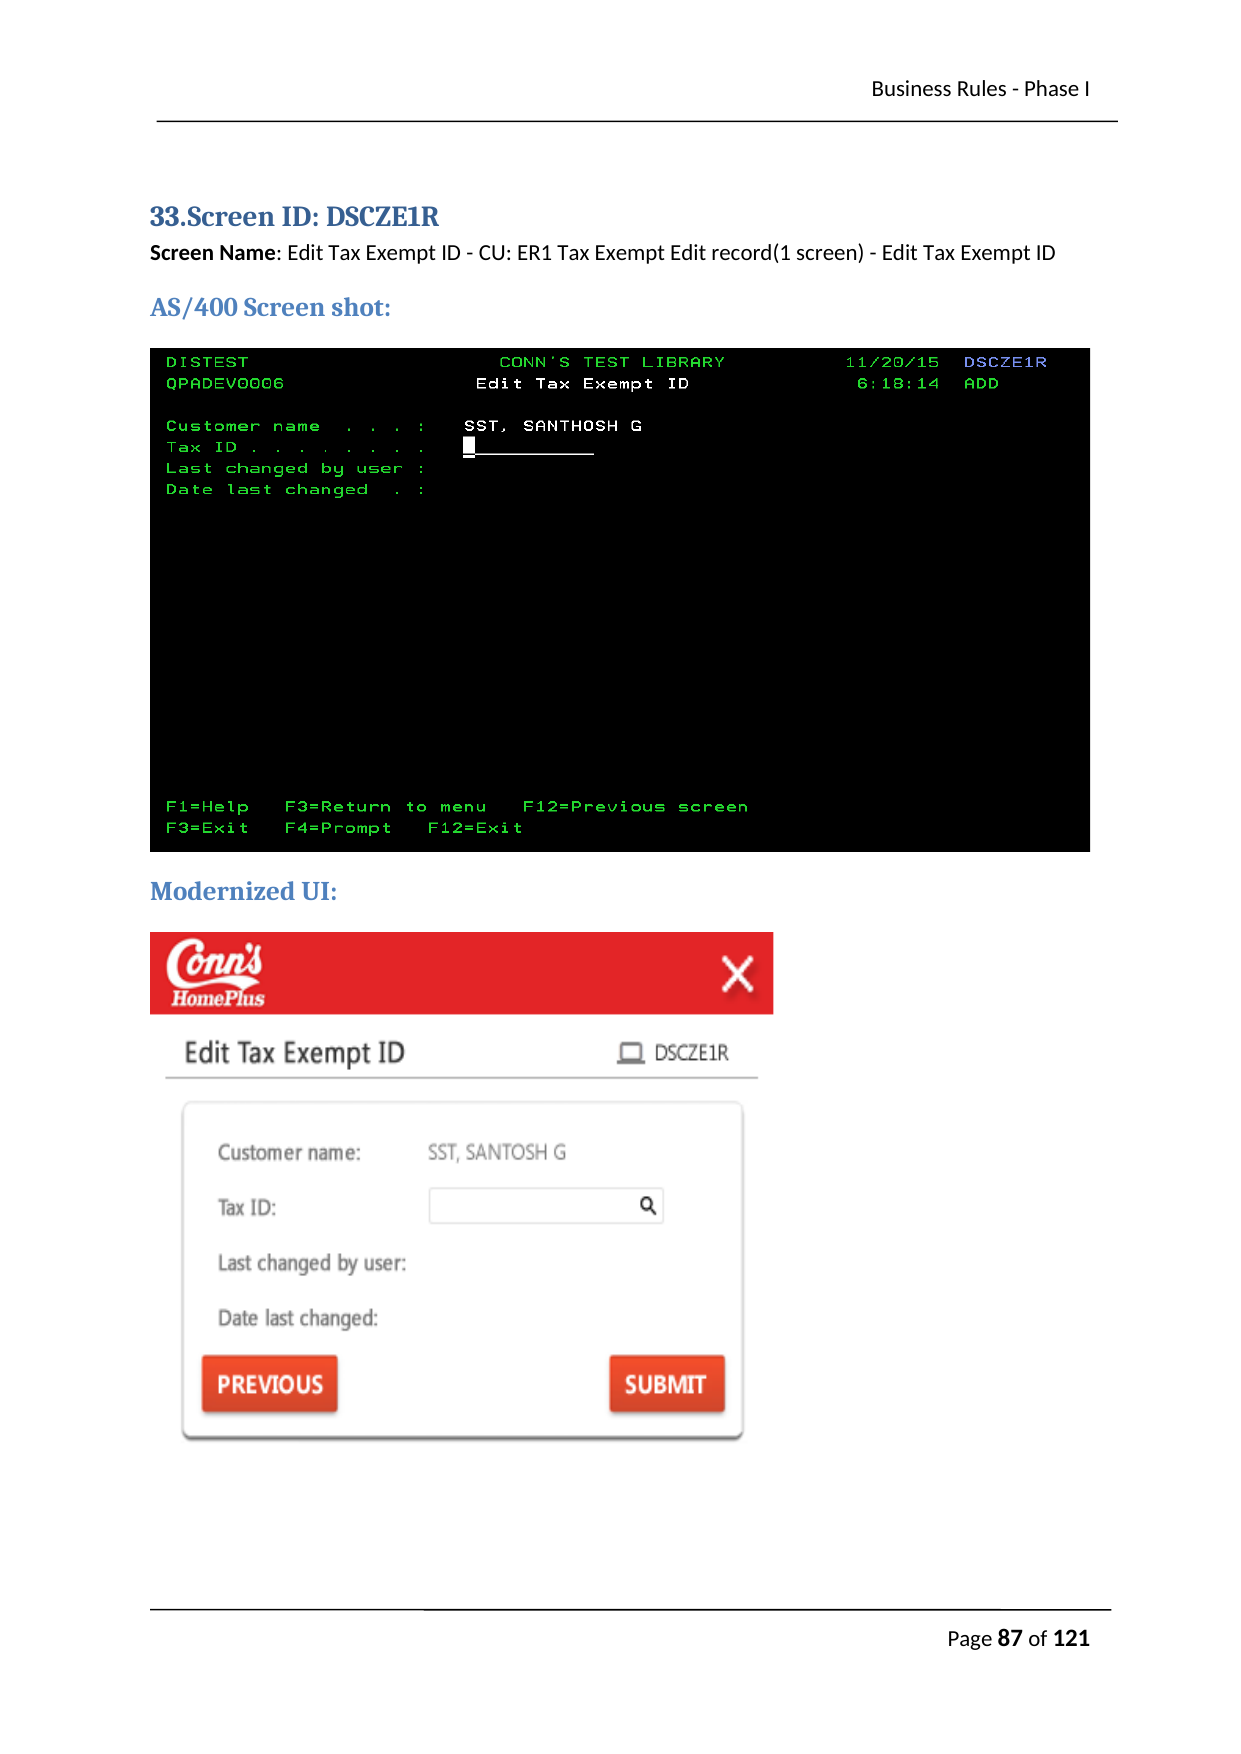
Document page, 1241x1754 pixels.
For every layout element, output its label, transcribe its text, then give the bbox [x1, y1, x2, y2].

text Modernized UI: [150, 876, 1090, 907]
text AS/400 Screen shot: [150, 292, 1090, 323]
subtitle Screen ID: DSCZE1R [150, 200, 1090, 233]
picture [150, 348, 1091, 852]
text Screen Name: Edit Tax Exempt ID - CU: ER1 Tax Exempt Edit record(1 screen) - Edit Tax Exempt ID [150, 238, 1090, 267]
picture [150, 932, 774, 1471]
